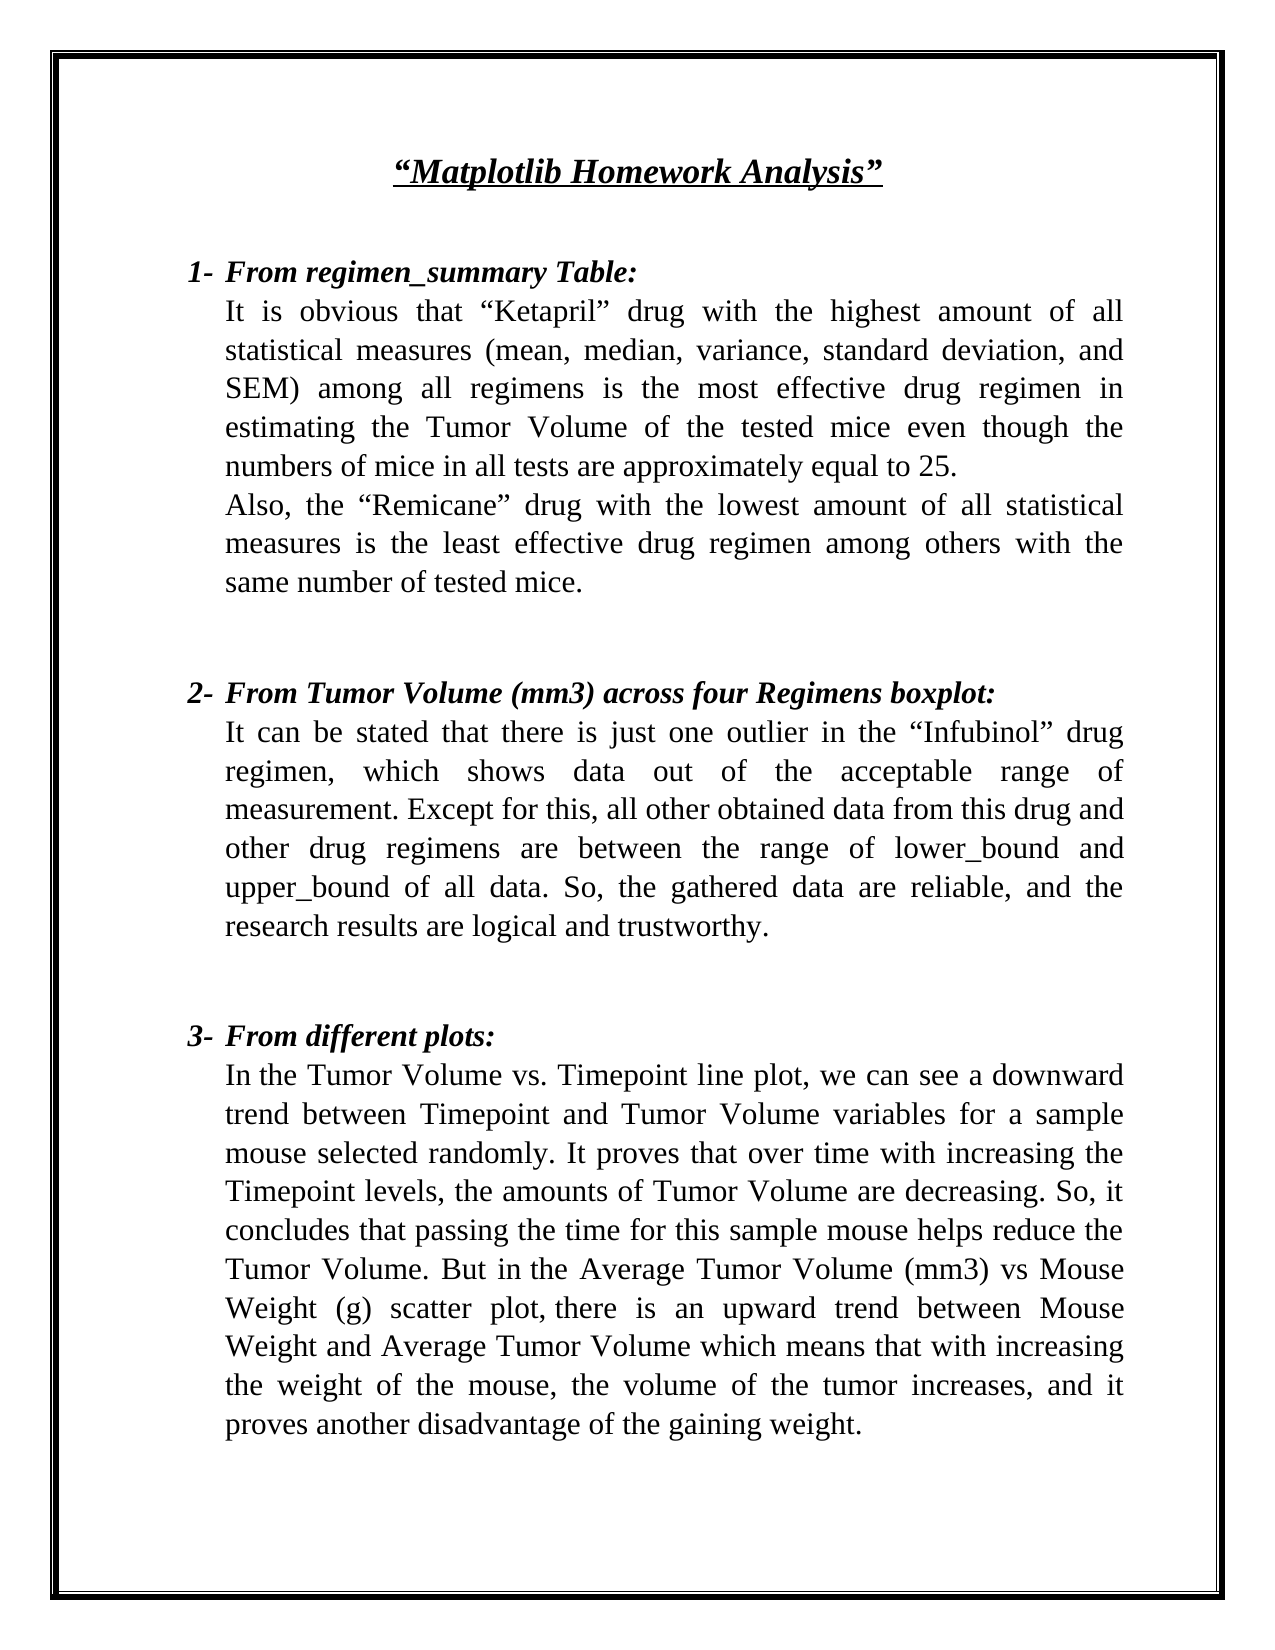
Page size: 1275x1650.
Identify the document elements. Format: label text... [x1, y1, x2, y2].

list It is obvious that “Ketapril” drug with the highest amount of all statistical measures (mean, median, variance, standard deviation, and SEM) among all regimens is the most effective drug regimen in estimating the Tumor Volume of the tested mice even though the numbers of mice in all tests are approximately equal to 25. [225, 292, 1125, 483]
list From different plots: [187, 1018, 1125, 1054]
list It can be stated that there is just one outlier in the “Infubinol” drug regimen, which shows data out of the acceptable range of measurement. Except for this, all other obtained data from this drug and other drug regimens are between the range of lower_bound and upper_bound of all data. So, the gathered data are reliable, and the research results are logical and trustworthy. [225, 713, 1125, 943]
list In the Tumor Volume vs. Timepoint line plot, we can see a downward trend between Timepoint and Tumor Volume variables for a sample mouse selected randomly. It proves that over time with increasing the Timepoint levels, the amounts of Tumor Volume are decreasing. So, it concludes that passing the time for this sample mouse helps reduce the Tumor Volume. But in the Average Tumor Volume (mm3) vs Mouse Weight (g) scatter plot, there is an upward trend between Mouse Weight and Average Tumor Volume which means that with increasing the weight of the mouse, the volume of the tumor increases, and it proves another disadvantage of the gaining weight. [225, 1056, 1125, 1441]
list From regimen_summary Table: [187, 253, 1125, 289]
list From Tumor Volume (mm3) across four Regimens boxplot: [187, 674, 1125, 710]
text “Matplotlib Homework Analysis” [150, 150, 1125, 191]
list Also, the “Remicane” drug with the lowest amount of all statistical measures is the least effective drug regimen among others with the same number of tested mice. [225, 486, 1125, 599]
